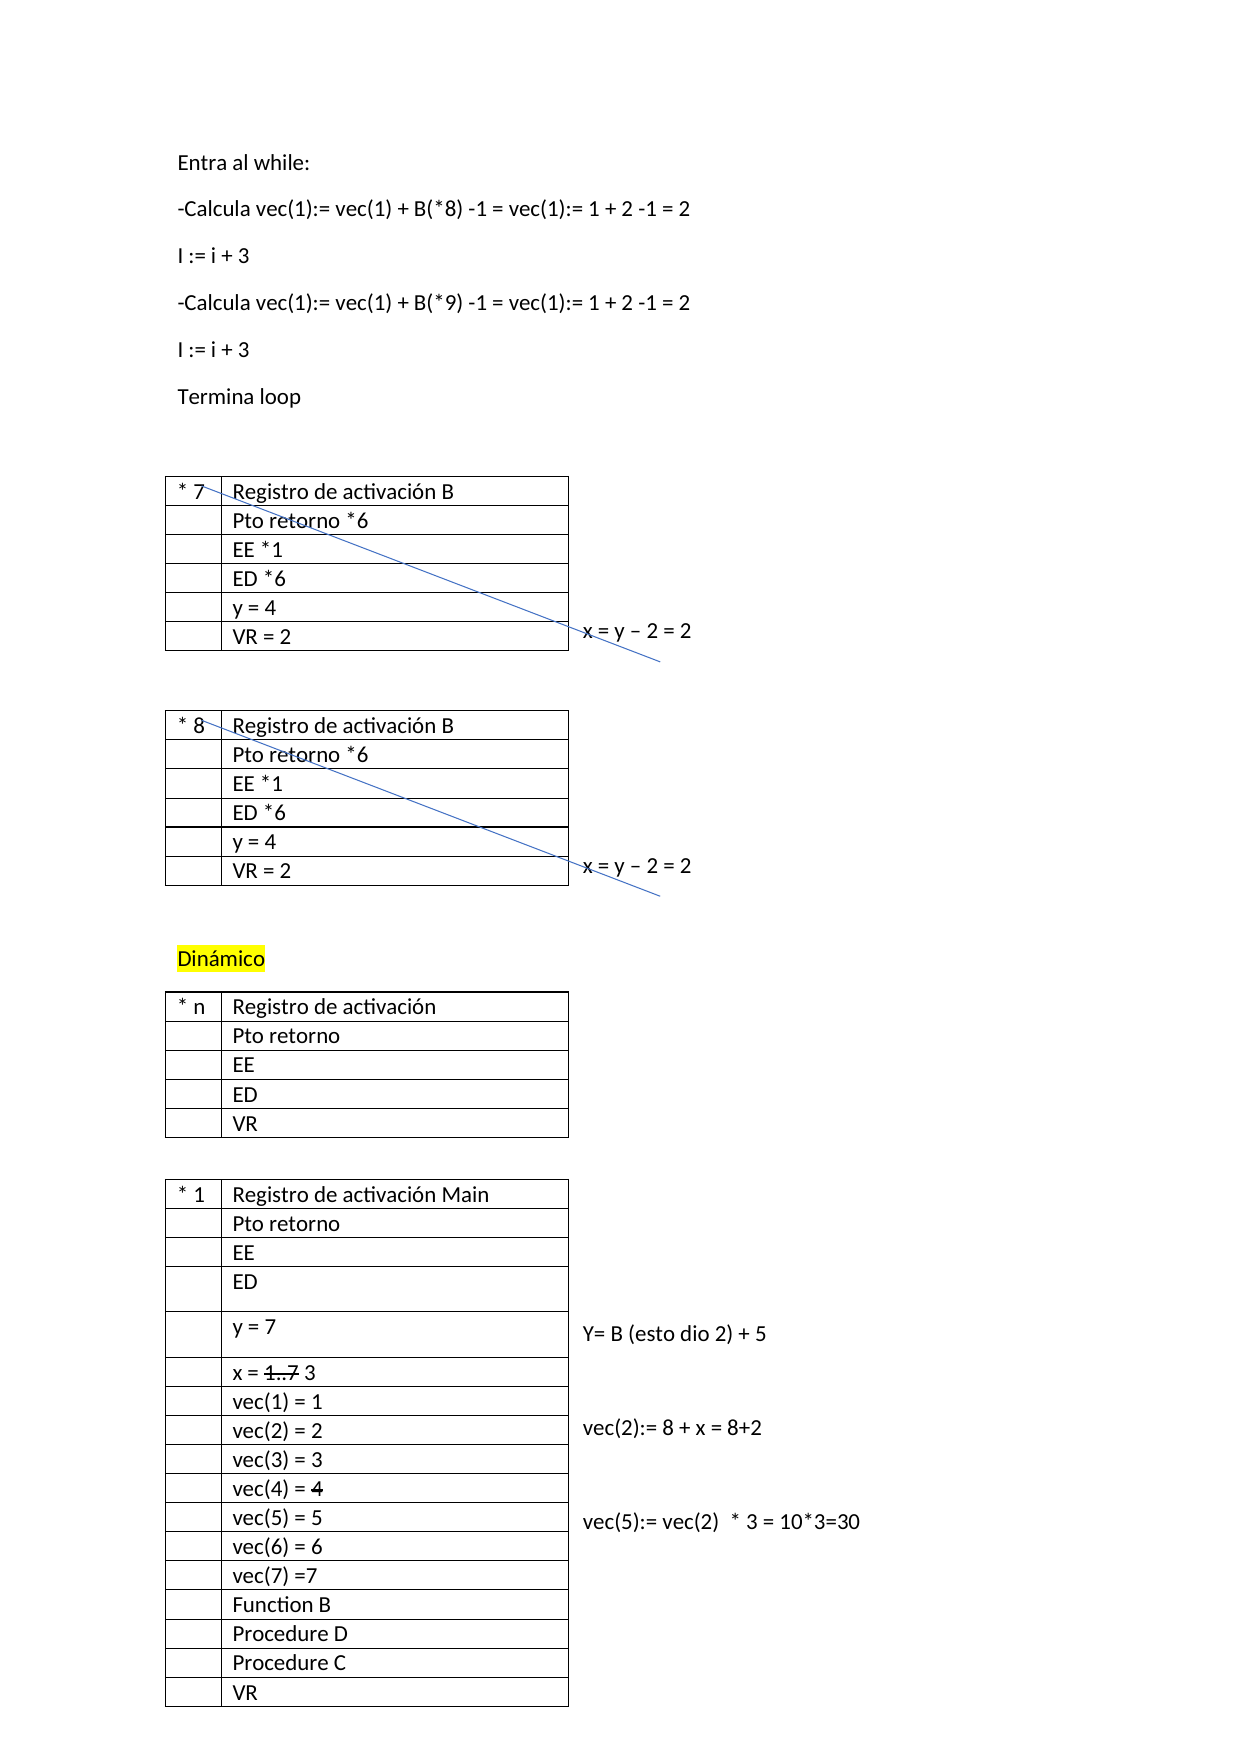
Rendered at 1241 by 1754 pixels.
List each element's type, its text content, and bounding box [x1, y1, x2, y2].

table_cell vec(6) = 6 [222, 1532, 568, 1560]
table_cell [166, 857, 221, 884]
table_cell y = 4 [485, 593, 568, 621]
table_cell [166, 1445, 221, 1473]
table_cell EE *1 [222, 769, 397, 797]
table_header Registro de activación Main [222, 1180, 568, 1208]
table_cell VR = 2 [222, 622, 568, 650]
text -Calcula vec(1):= vec(1) + B(*8) -1 = vec(1):= 1 + 2 -1 = 2 [177, 194, 1063, 222]
table_cell EE [222, 1051, 568, 1079]
table_cell [166, 1109, 221, 1137]
table_cell [166, 1649, 221, 1677]
text -Calcula vec(1):= vec(1) + B(*9) -1 = vec(1):= 1 + 2 -1 = 2 [177, 288, 1063, 316]
table_cell VR [222, 1109, 568, 1137]
table_cell [166, 1416, 221, 1444]
table_cell vec(1) = 1 [222, 1387, 568, 1415]
table_cell Pto retorno *6 [222, 506, 322, 534]
text vec(2):= 8 + x = 8+2 [569, 1413, 1063, 1441]
text x = y – 2 = 2 [569, 616, 1063, 644]
table_header * 8 [166, 711, 221, 739]
table_cell ED *6 [222, 564, 473, 592]
table_cell [166, 799, 221, 826]
text Termina loop [177, 382, 1063, 410]
table_cell [166, 593, 221, 621]
table_cell Pto retorno [222, 1022, 568, 1049]
table_header Registro de activación B [222, 477, 568, 505]
table_cell x = 1..7 3 [222, 1358, 568, 1386]
table_cell Pto retorno *6 [258, 506, 568, 534]
table_cell ED *6 [410, 564, 568, 592]
table_cell vec(5) = 5 [222, 1503, 568, 1531]
table_cell Procedure C [222, 1649, 568, 1677]
text I := i + 3 [177, 241, 1063, 269]
table_header * 1 [166, 1180, 221, 1208]
table_cell EE *1 [334, 535, 568, 563]
table_header * 7 [166, 477, 221, 505]
table_cell Procedure D [222, 1620, 568, 1647]
table_cell [166, 1022, 221, 1049]
text vec(5):= vec(2) * 3 = 10*3=30 [569, 1507, 1063, 1535]
text Entra al while: [177, 148, 1063, 176]
table_cell ED *6 [411, 799, 568, 826]
table_cell ED [222, 1080, 568, 1108]
table_cell [166, 769, 221, 797]
table_cell [166, 1358, 221, 1386]
table_cell Pto retorno *6 [257, 740, 568, 768]
table_cell Pto retorno [222, 1209, 568, 1237]
table_cell [166, 1267, 221, 1311]
text Y= B (esto dio 2) + 5 [569, 1319, 1063, 1347]
table_cell [166, 1080, 221, 1108]
table_header * n [166, 993, 221, 1021]
table_header Registro de activación [222, 993, 568, 1021]
text Dinámico [177, 944, 1063, 972]
table_cell y = 4 [487, 828, 568, 856]
table_cell [166, 1238, 221, 1266]
table_cell [166, 740, 221, 768]
table_cell y = 4 [222, 593, 549, 621]
table_cell [166, 1620, 221, 1647]
table_cell EE *1 [333, 769, 568, 797]
table_cell [166, 1590, 221, 1618]
table_cell [166, 1312, 221, 1357]
table_cell [166, 564, 221, 592]
table_cell EE *1 [222, 535, 398, 563]
table_cell vec(4) = 4 [222, 1474, 568, 1502]
table_cell VR = 2 [222, 857, 568, 884]
table_cell [166, 828, 221, 856]
table_cell Function B [222, 1590, 568, 1618]
table_cell [166, 1503, 221, 1531]
table_cell vec(7) =7 [222, 1561, 568, 1589]
table_cell [166, 1474, 221, 1502]
table_cell [166, 1532, 221, 1560]
table_cell [166, 1051, 221, 1079]
table_cell [166, 1209, 221, 1237]
table_cell Pto retorno *6 [222, 740, 321, 768]
table_cell ED *6 [222, 799, 473, 826]
table_cell vec(3) = 3 [222, 1445, 568, 1473]
table_cell [166, 535, 221, 563]
table_cell y = 7 [222, 1312, 568, 1357]
table_cell y = 4 [222, 828, 551, 856]
text x = y – 2 = 2 [569, 851, 1063, 879]
table_cell [166, 506, 221, 534]
table_cell [166, 1678, 221, 1706]
table_cell [166, 1561, 221, 1589]
text I := i + 3 [177, 335, 1063, 363]
table_cell EE [222, 1238, 568, 1266]
table_cell [166, 1387, 221, 1415]
table_cell ED [222, 1267, 568, 1311]
table_cell [166, 622, 221, 650]
table_cell vec(2) = 2 [222, 1416, 568, 1444]
table_header Registro de activación B [222, 711, 568, 739]
table_cell VR [222, 1678, 568, 1706]
